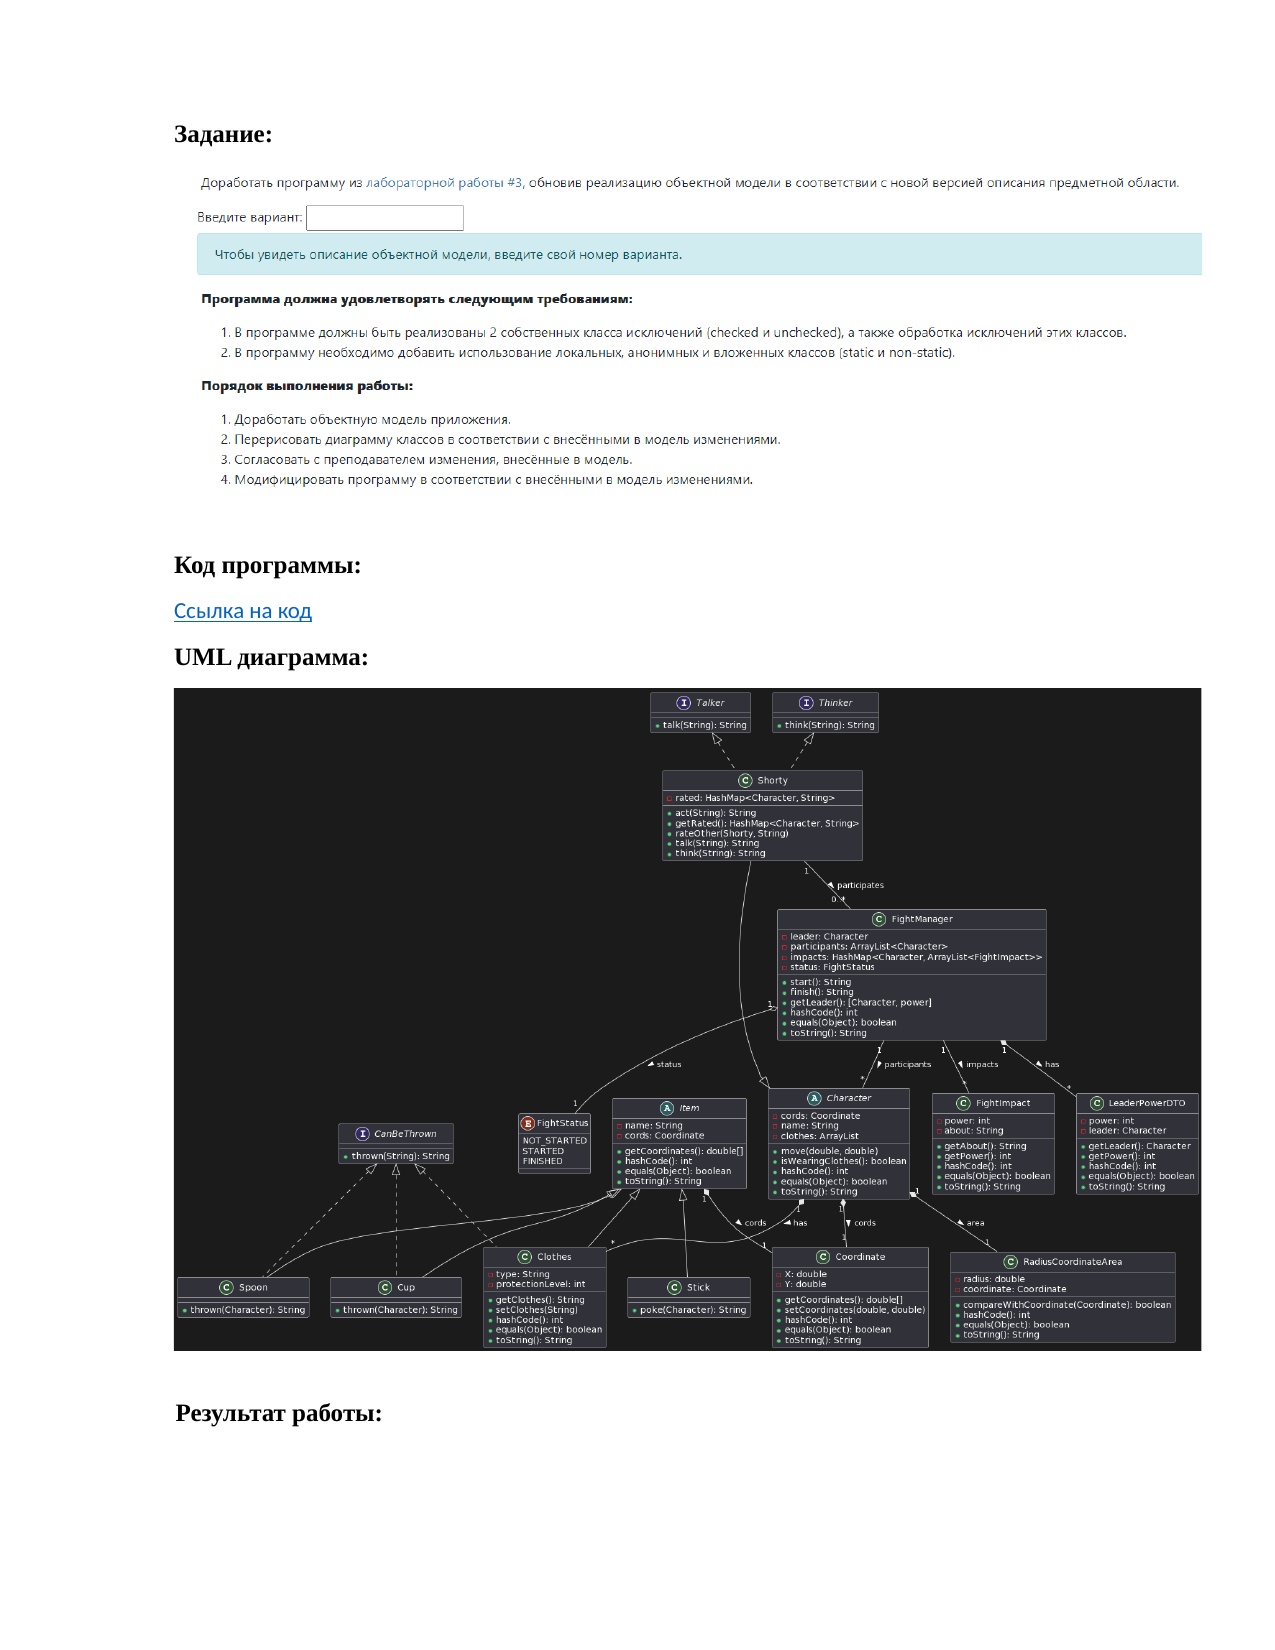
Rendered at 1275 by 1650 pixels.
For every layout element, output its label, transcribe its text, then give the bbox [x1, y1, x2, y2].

text Задание: [174, 119, 1204, 148]
picture [173, 165, 1203, 496]
text Код программы: [174, 550, 1204, 579]
text Ссылка на код [174, 597, 1204, 625]
text UML диаграмма: [174, 642, 1204, 671]
picture [173, 688, 1202, 1351]
text Результат работы: [175, 1398, 1198, 1427]
